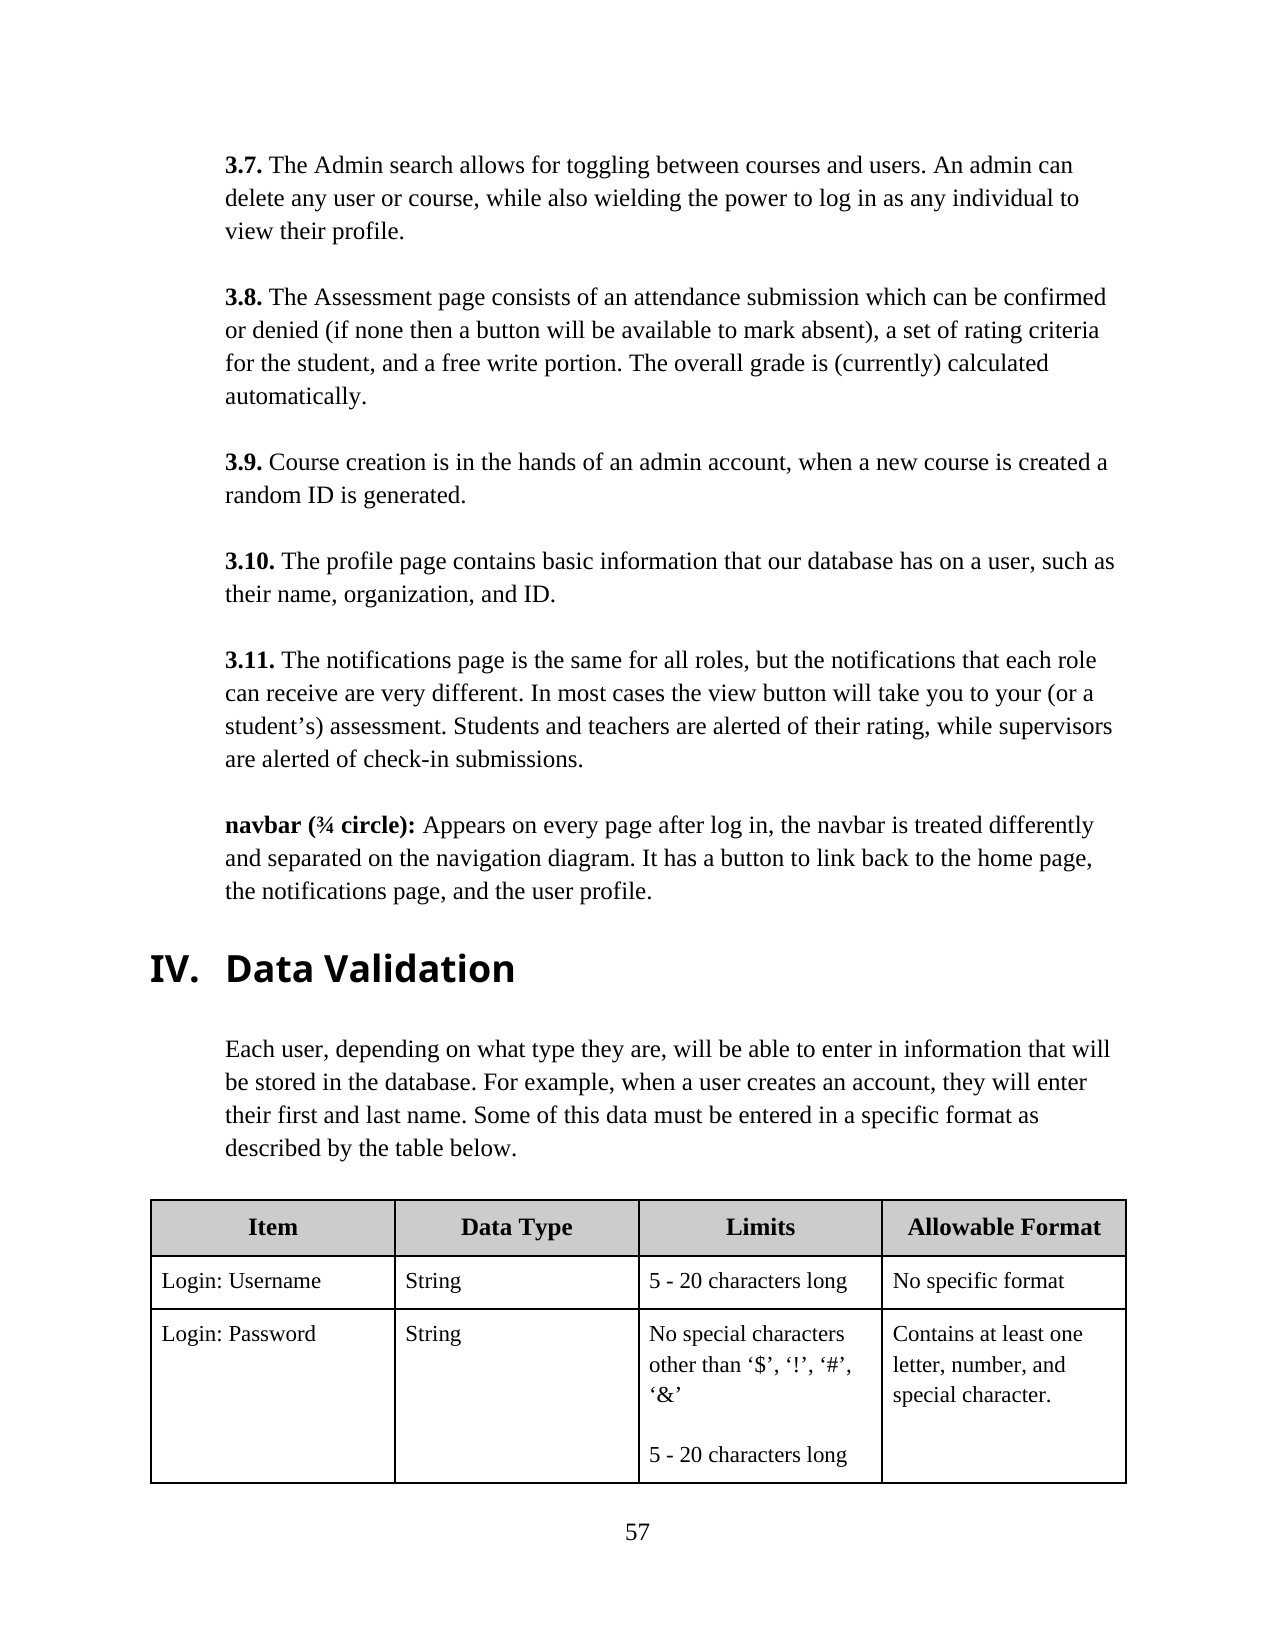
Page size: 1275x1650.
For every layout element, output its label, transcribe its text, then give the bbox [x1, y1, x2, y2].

table_header Allowable Format [883, 1201, 1125, 1255]
table_header Data Type [396, 1201, 638, 1255]
text 3.8. The Assessment page consists of an attendance submission which can be confirmed or denied (if none then a button will be available to mark absent), a set of rating criteria for the student, and a free write portion. The overall grade is (currently) calculated automatically. [225, 282, 1125, 410]
table_cell 5 - 20 characters long [640, 1257, 881, 1308]
table_cell String [396, 1257, 638, 1308]
table_cell Login: Password [152, 1310, 394, 1482]
text 3.11. The notifications page is the same for all roles, but the notifications that each role can receive are very different. In most cases the view button will take you to your (or a student’s) assessment. Students and teachers are alerted of their rating, while supervisors are alerted of check-in submissions. [225, 645, 1125, 773]
list Data Validation [150, 942, 1125, 993]
table_cell Contains at least one letter, number, and special character. [883, 1310, 1125, 1482]
table_cell Login: Username [152, 1257, 394, 1308]
table_cell String [396, 1310, 638, 1482]
text 3.7. The Admin search allows for toggling between courses and users. An admin can delete any user or course, while also wielding the power to log in as any individual to view their profile. [225, 150, 1125, 245]
table_cell No special characters other than ‘$’, ‘!’, ‘#’, ‘&’ 5 - 20 characters long [640, 1310, 881, 1482]
text Each user, depending on what type they are, will be able to enter in information that will be stored in the database. For example, when a user creates an account, they will enter their first and last name. Some of this data must be entered in a specific format as described by the table below. [225, 1034, 1125, 1162]
table_header Item [152, 1201, 394, 1255]
text 3.10. The profile page contains basic information that our database has on a user, such as their name, organization, and ID. [225, 546, 1125, 608]
table_header Limits [640, 1201, 881, 1255]
text navbar (¾ circle): Appears on every page after log in, the navbar is treated differently and separated on the navigation diagram. It has a button to link back to the home page, the notifications page, and the user profile. [225, 810, 1125, 905]
text 3.9. Course creation is in the hands of an admin account, when a new course is created a random ID is generated. [225, 447, 1125, 509]
table_cell No specific format [883, 1257, 1125, 1308]
